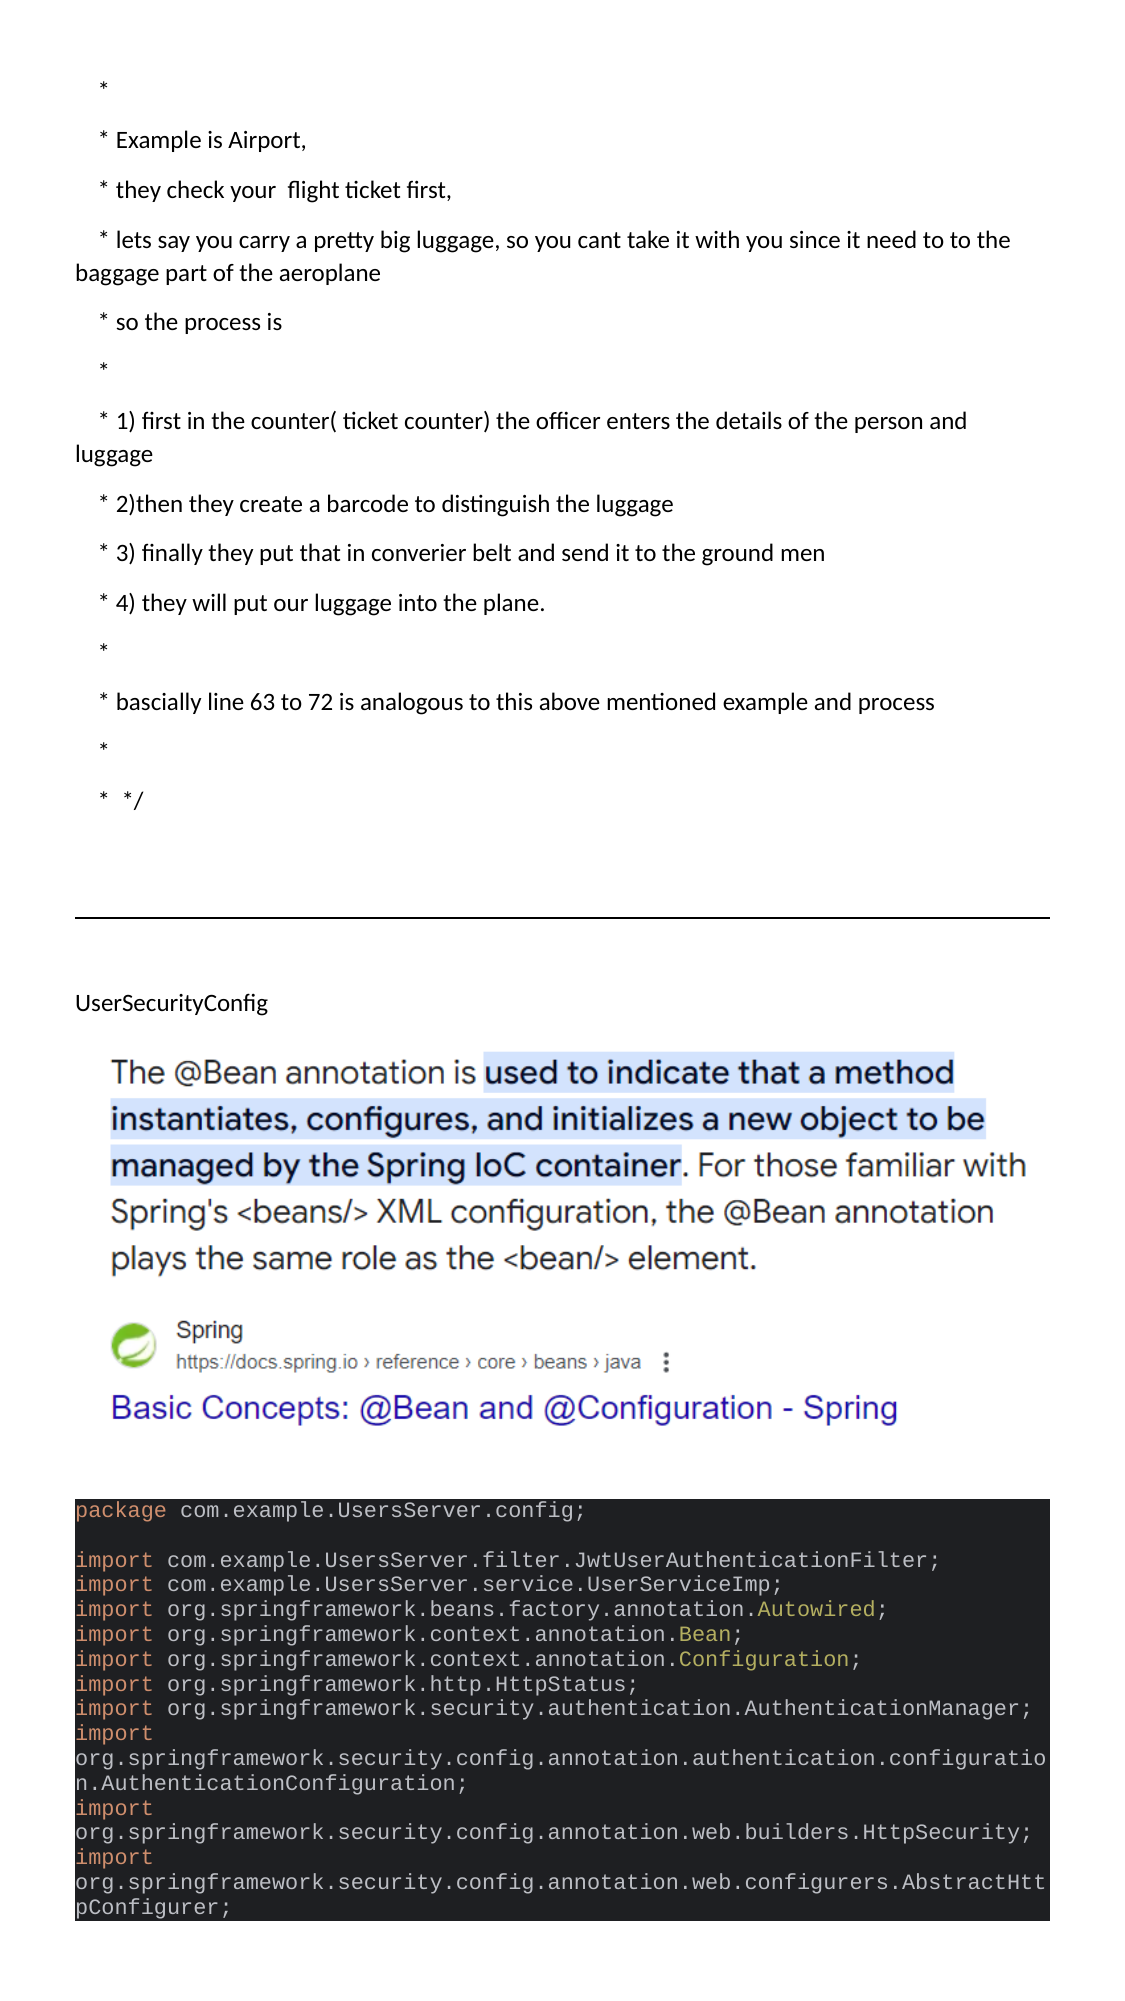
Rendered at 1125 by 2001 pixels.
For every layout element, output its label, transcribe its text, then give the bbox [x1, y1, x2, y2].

text * [75, 736, 1050, 766]
text * [75, 637, 1050, 667]
text * */ [75, 785, 1050, 816]
text * [75, 75, 1050, 106]
text * 1) first in the counter( ticket counter) the officer enters the details of the person and luggage [75, 405, 1050, 469]
text * Example is Airport, [75, 124, 1050, 155]
text * 4) they will put our luggage into the plane. [75, 587, 1050, 618]
picture [75, 1037, 1050, 1431]
text * [75, 356, 1050, 386]
text * they check your flight ticket first, [75, 174, 1050, 205]
text * so the process is [75, 306, 1050, 337]
text * bascially line 63 to 72 is analogous to this above mentioned example and process [75, 686, 1050, 717]
text * 2)then they create a barcode to distinguish the luggage [75, 488, 1050, 518]
text * 3) finally they put that in converier belt and send it to the ground men [75, 537, 1050, 568]
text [75, 1499, 1050, 1921]
text * lets say you carry a pretty big luggage, so you cant take it with you since it need to to the baggage part of the aeroplane [75, 224, 1050, 287]
text UserSecurityConfig [75, 987, 1050, 1018]
